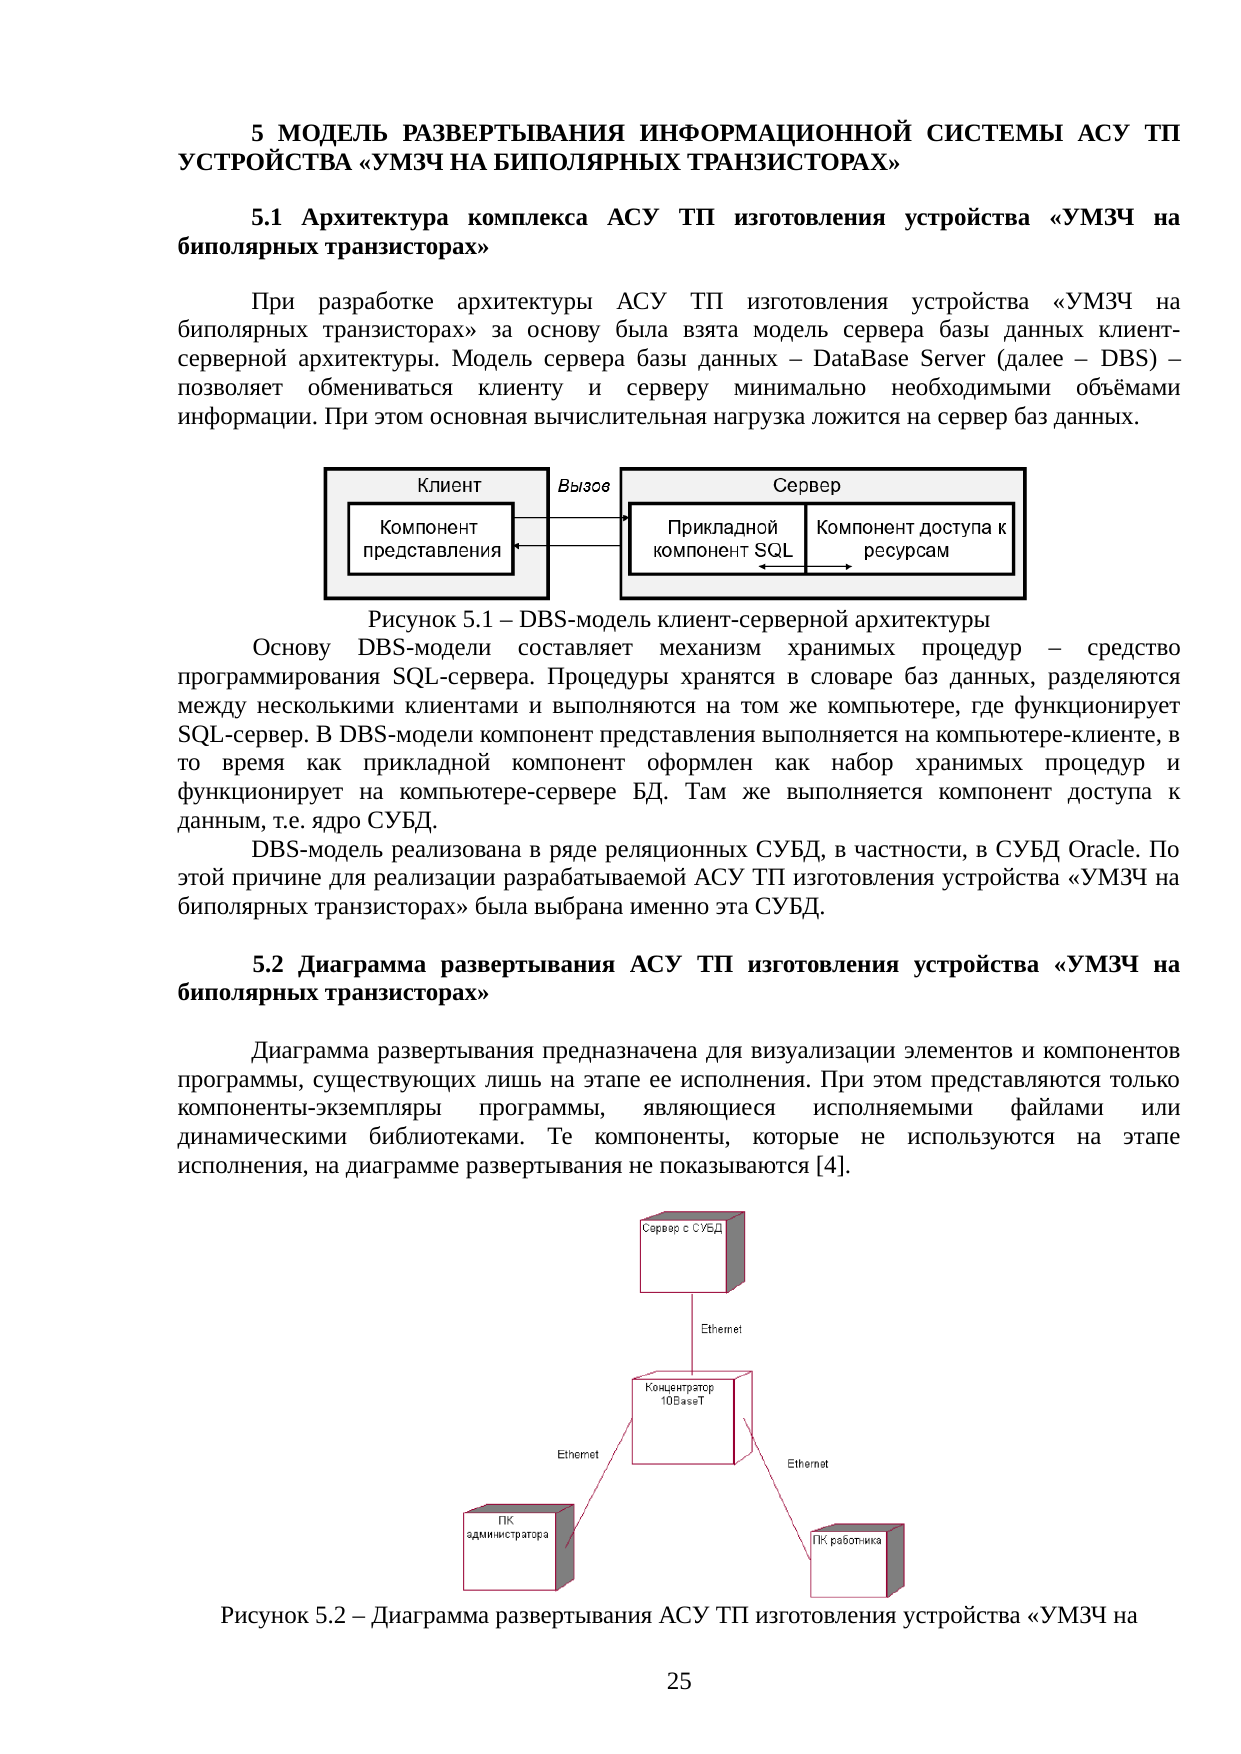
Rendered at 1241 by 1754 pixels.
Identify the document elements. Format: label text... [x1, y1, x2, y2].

picture [442, 1207, 916, 1600]
text 5.2 Диаграмма развертывания АСУ ТП изготовления устройства «УМЗЧ на биполярных транзисторах» [177, 949, 1181, 1006]
text Рисунок 5.1 – DBS-модель клиент-серверной архитектуры [177, 604, 1181, 632]
text DBS-модель реализована в ряде реляционных СУБД, в частности, в СУБД Oracle. По этой причине для реализации разрабатываемой АСУ ТП изготовления устройства «УМЗЧ на биполярных транзисторах» была выбрана именно эта СУБД. [177, 834, 1181, 920]
text Диаграмма развертывания предназначена для визуализации элементов и компонентов программы, существующих лишь на этапе ее исполнения. При этом представляются только компоненты-экземпляры программы, являющиеся исполняемыми файлами или динамическими библиотеками. Те компоненты, которые не используются на этапе исполнения, на диаграмме развертывания не показываются [4]. [177, 1035, 1181, 1179]
picture [316, 458, 1043, 604]
subtitle 5.1 Архитектура комплекса АСУ ТП изготовления устройства «УМЗЧ на биполярных транзисторах» [177, 202, 1181, 259]
text Основу DBS-модели составляет механизм хранимых процедур – средство программирования SQL-сервера. Процедуры хранятся в словаре баз данных, разделяются между несколькими клиентами и выполняются на том же компьютере, где функционирует SQL-сервер. В DBS-модели компонент представления выполняется на компьютере-клиенте, в то время как прикладной компонент оформлен как набор хранимых процедур и функционирует на компьютере-сервере БД. Там же выполняется компонент доступа к данным, т.е. ядро СУБД. [177, 632, 1181, 834]
text При разработке архитектуры АСУ ТП изготовления устройства «УМЗЧ на биполярных транзисторах» за основу была взята модель сервера базы данных клиент-серверной архитектуры. Модель сервера базы данных – DataBase Server (далее – DBS) – позволяет обмениваться клиенту и серверу минимально необходимыми объёмами информации. При этом основная вычислительная нагрузка ложится на сервер баз данных. [177, 286, 1181, 429]
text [177, 1600, 1181, 1629]
subtitle 5 МОДЕЛЬ РАЗВЕРТЫВАНИЯ ИНФОРМАЦИОННОЙ СИСТЕМЫ АСУ ТП УСТРОЙСТВА «УМЗЧ НА БИПОЛЯРНЫХ ТРАНЗИСТОРАХ» [177, 118, 1181, 176]
